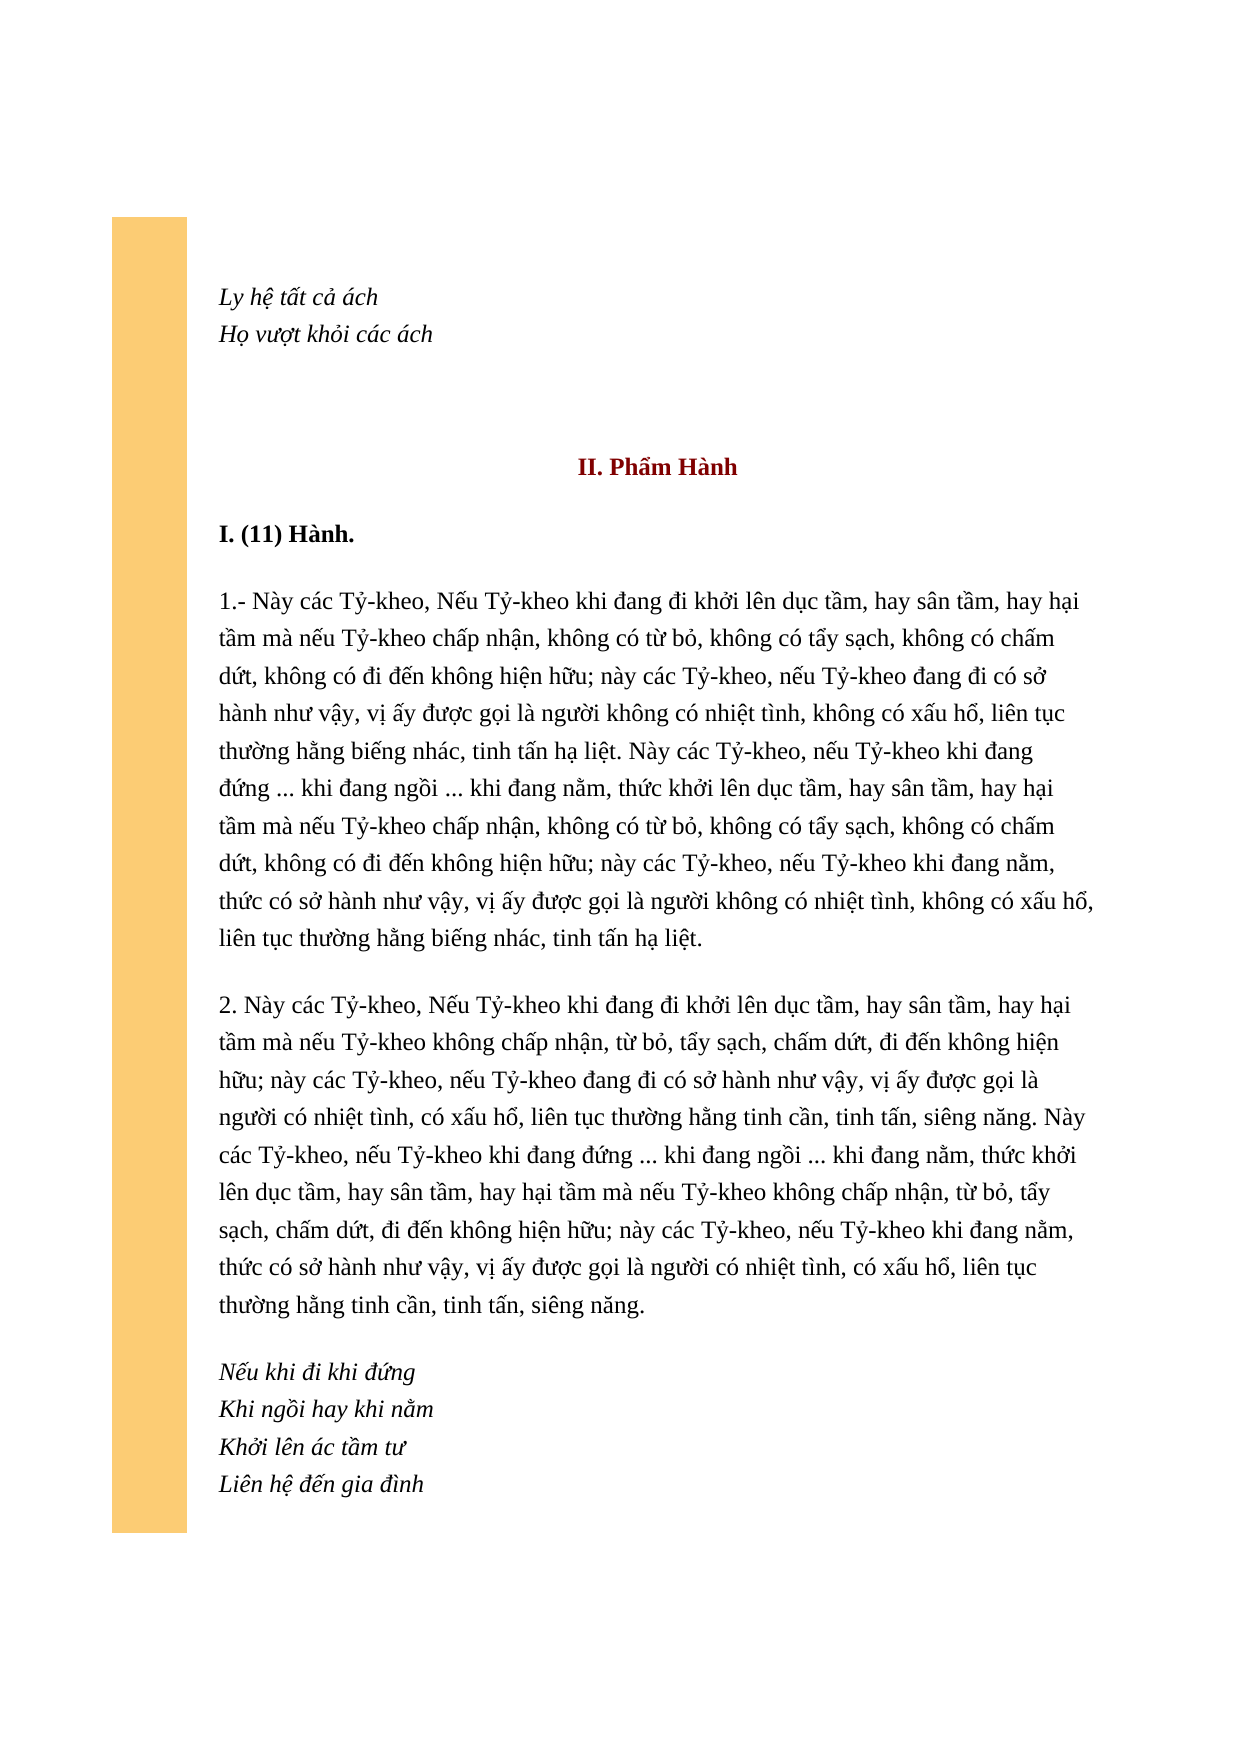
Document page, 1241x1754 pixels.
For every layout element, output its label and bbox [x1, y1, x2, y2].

table_header [187, 217, 1128, 1533]
table_header [112, 217, 187, 1533]
